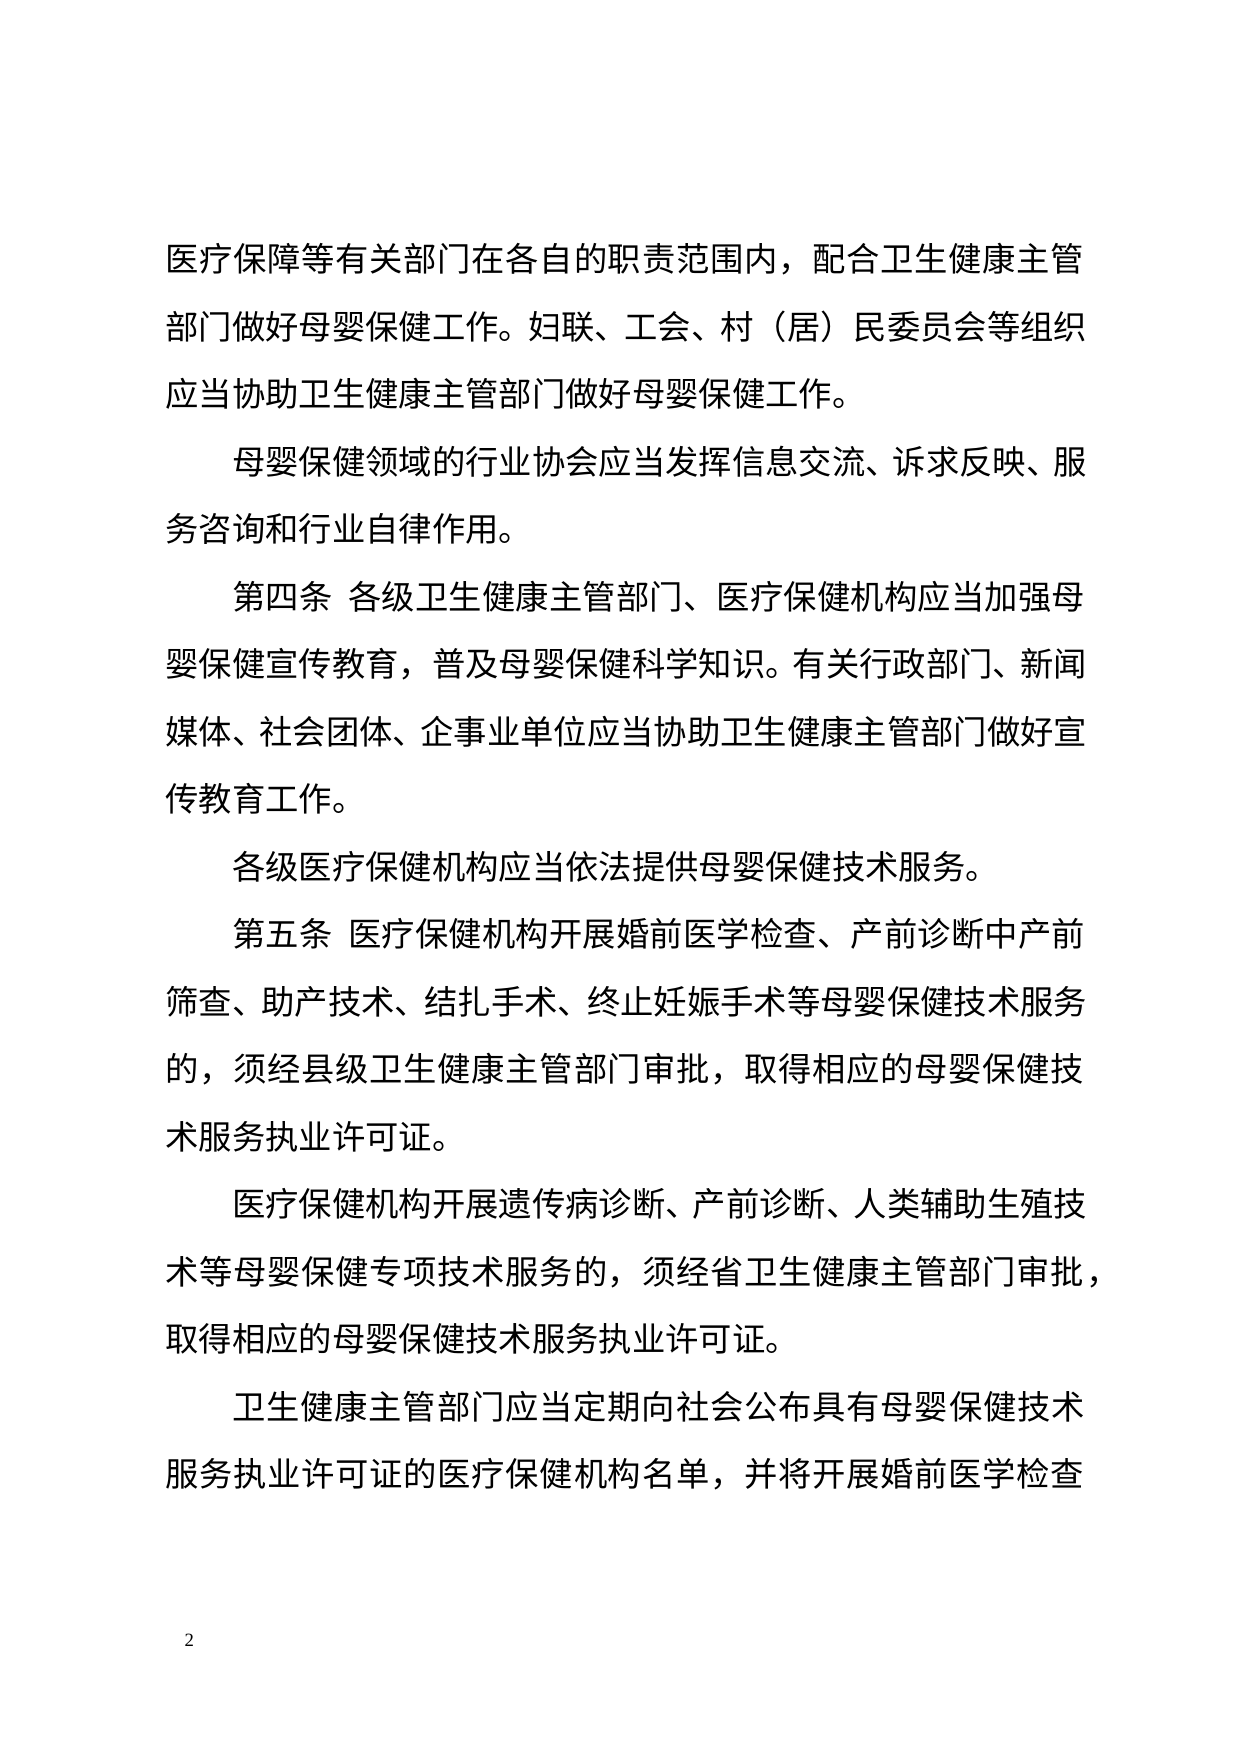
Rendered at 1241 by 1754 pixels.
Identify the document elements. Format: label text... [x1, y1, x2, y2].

list 第四条 各级卫生健康主管部门、医疗保健机构应当加强母婴保健宣传教育，普及母婴保健科学知识。有关行政部门、新闻媒体、社会团体、企事业单位应当协助卫生健康主管部门做好宣传教育工作。 [165, 570, 1087, 821]
list 医疗保健机构开展遗传病诊断、产前诊断、人类辅助生殖技术等母婴保健专项技术服务的，须经省卫生健康主管部门审批，取得相应的母婴保健技术服务执业许可证。 [165, 1178, 1087, 1361]
list 各级医疗保健机构应当依法提供母婴保健技术服务。 [165, 840, 1087, 889]
list 母婴保健领域的行业协会应当发挥信息交流、诉求反映、服务咨询和行业自律作用。 [165, 435, 1087, 551]
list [165, 1380, 1087, 1496]
list 第五条 医疗保健机构开展婚前医学检查、产前诊断中产前筛查、助产技术、结扎手术、终止妊娠手术等母婴保健技术服务的，须经县级卫生健康主管部门审批，取得相应的母婴保健技术服务执业许可证。 [165, 908, 1087, 1159]
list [165, 233, 1087, 416]
